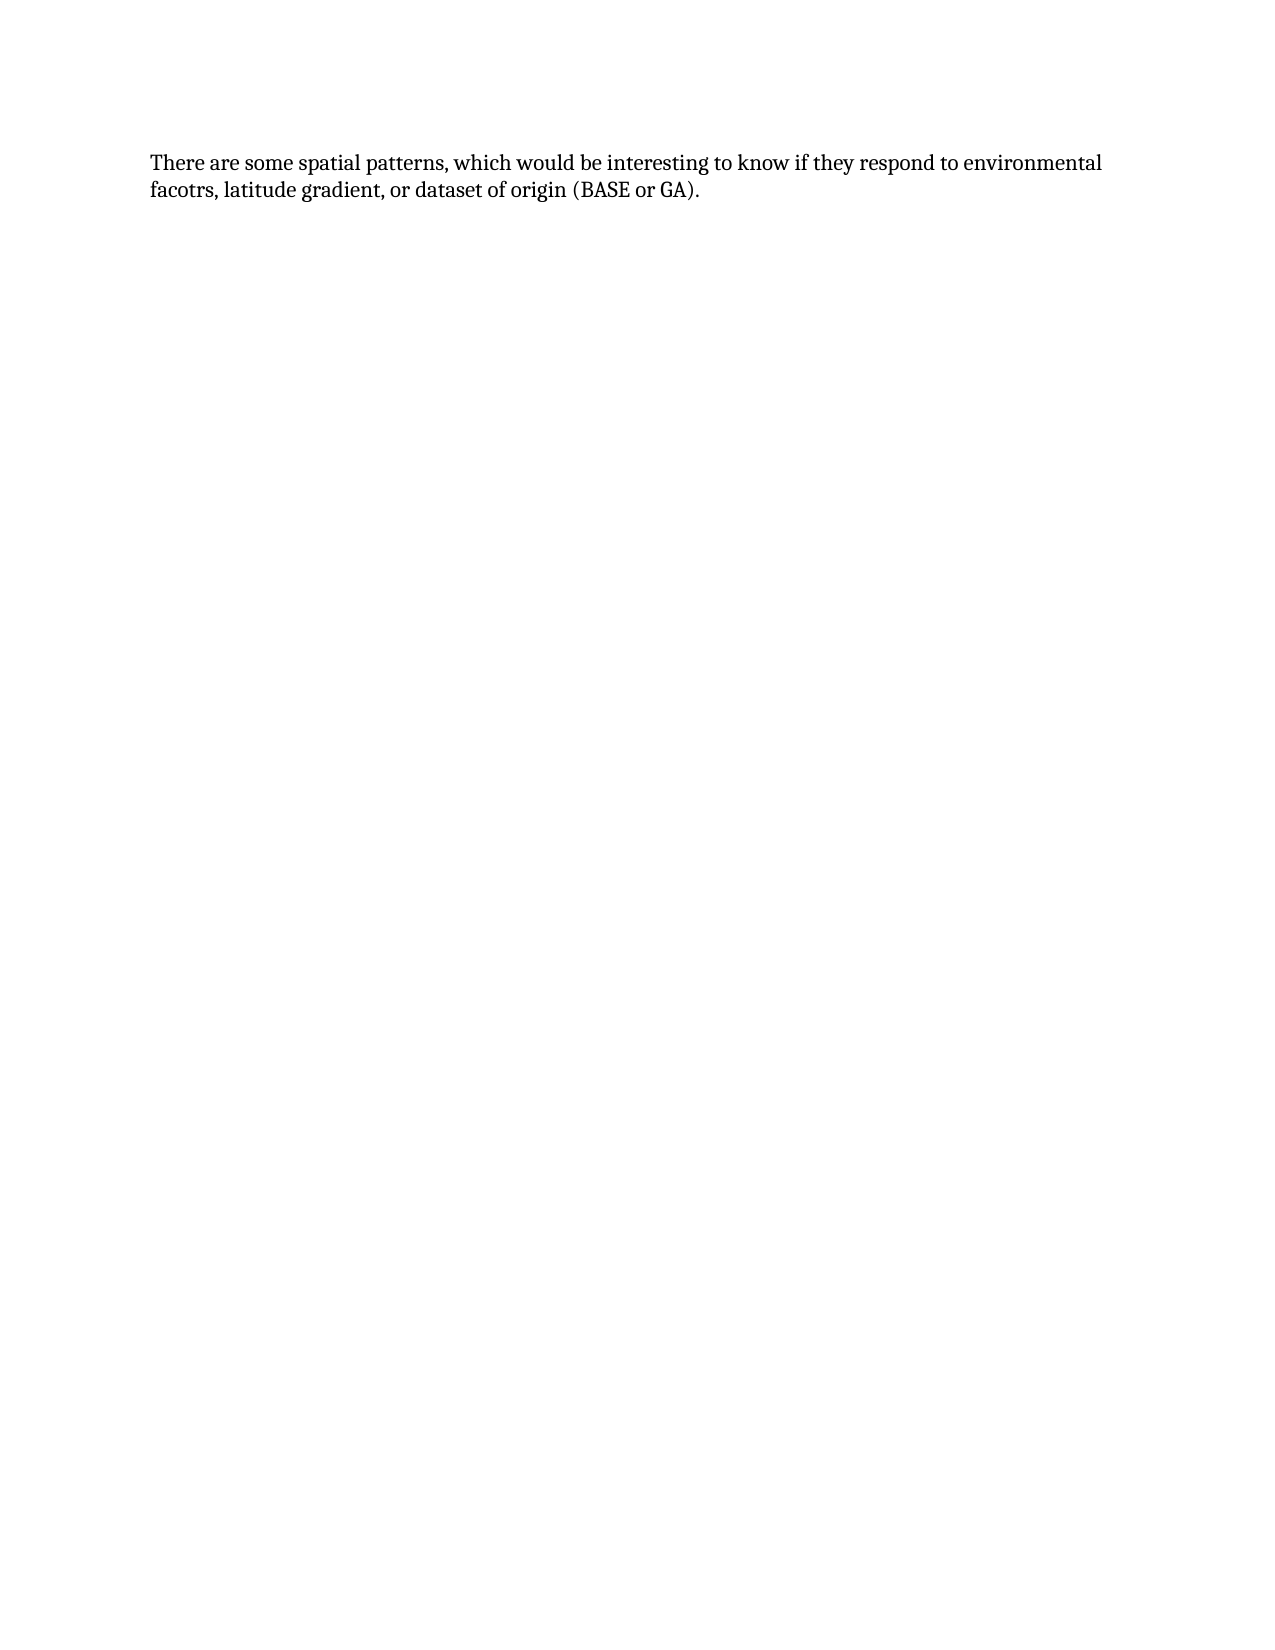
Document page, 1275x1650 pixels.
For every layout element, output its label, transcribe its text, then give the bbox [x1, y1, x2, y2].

text There are some spatial patterns, which would be interesting to know if they respond to environmental facotrs, latitude gradient, or dataset of origin (BASE or GA). [150, 150, 1125, 203]
